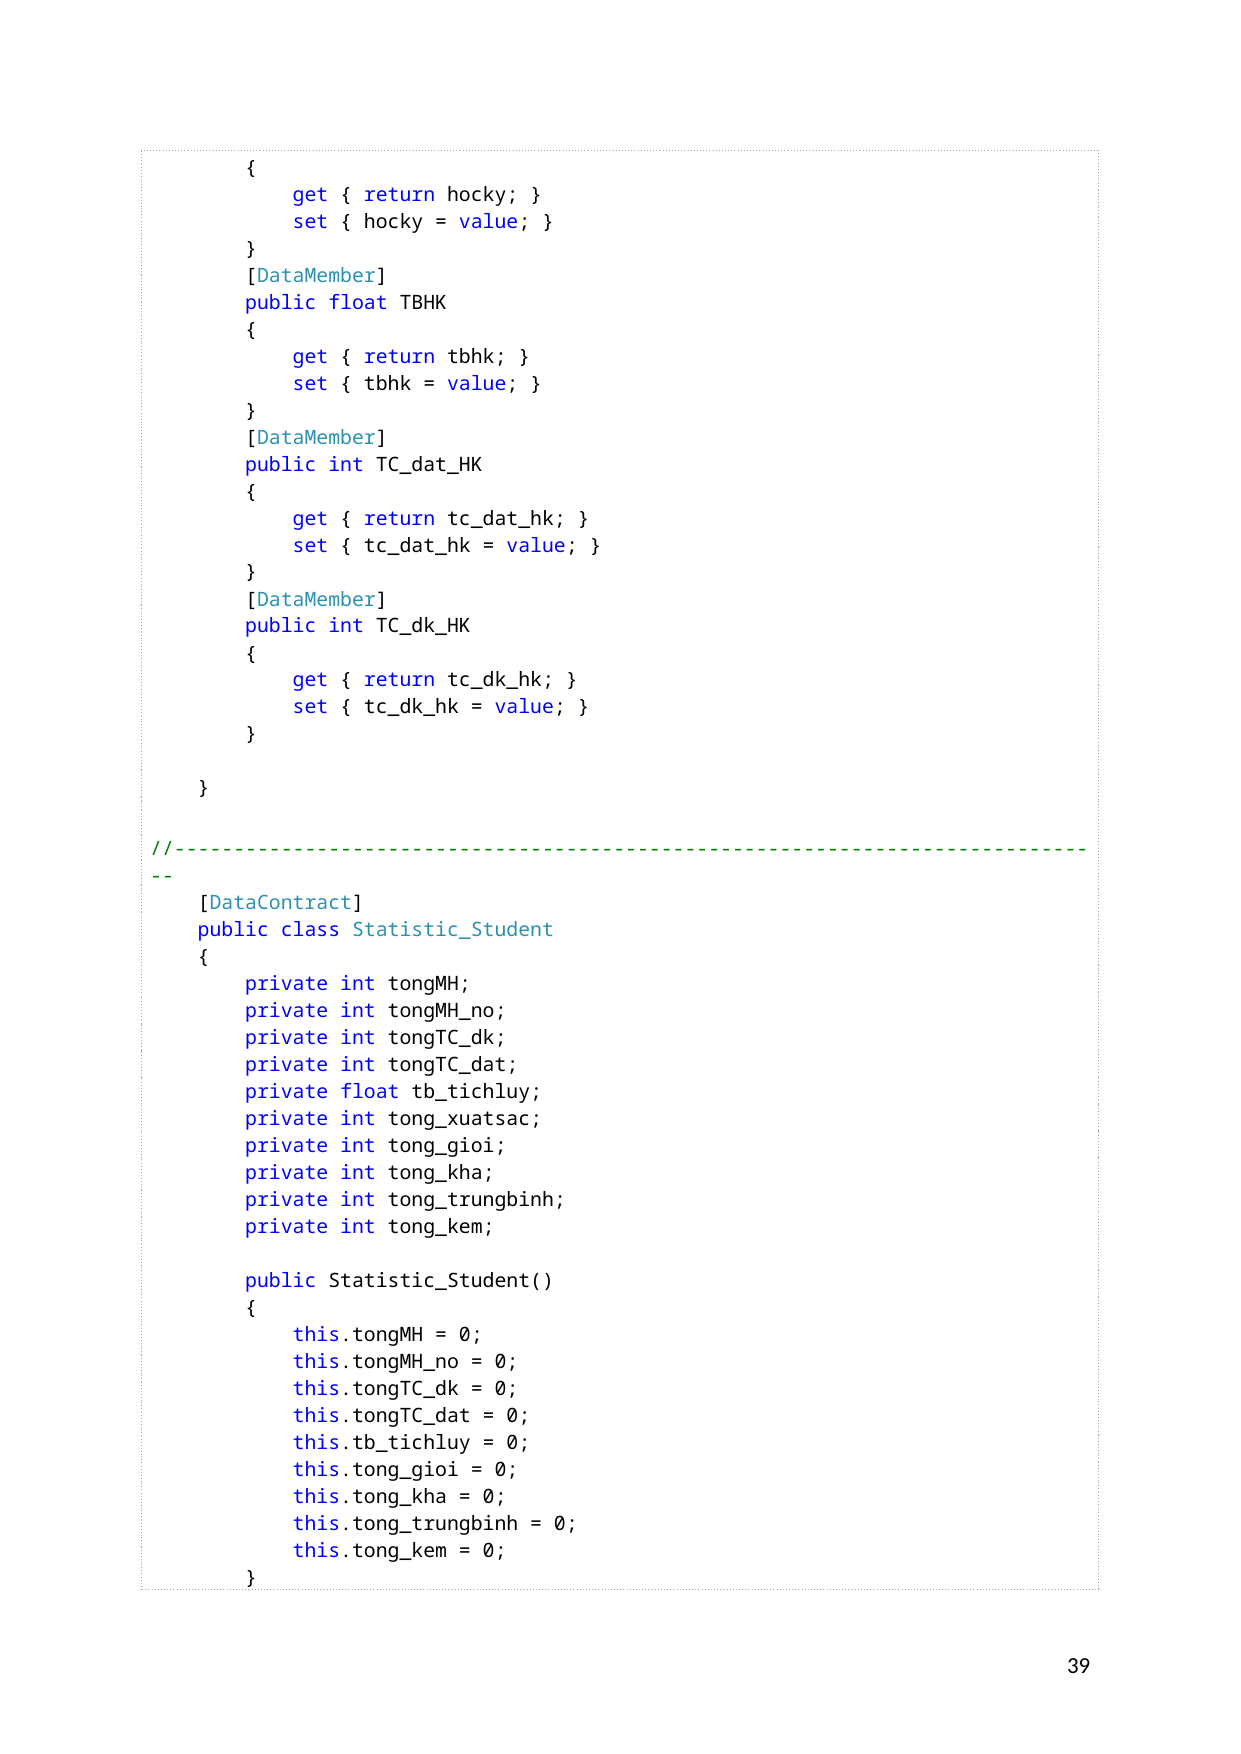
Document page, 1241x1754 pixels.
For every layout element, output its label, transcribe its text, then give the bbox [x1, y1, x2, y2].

text set { tbhk = value; } [150, 369, 1090, 396]
text } [150, 774, 1090, 801]
text private int tong_gioi; [150, 1131, 1090, 1158]
text private int tong_kem; [150, 1212, 1090, 1239]
text this.tb_tichluy = 0; [150, 1428, 1090, 1455]
text this.tongMH_no = 0; [150, 1347, 1090, 1374]
text public Statistic_Student() [150, 1266, 1090, 1293]
text private int tongTC_dk; [150, 1023, 1090, 1051]
text get { return tc_dat_hk; } [150, 504, 1090, 531]
text private int tong_trungbinh; [150, 1185, 1090, 1212]
text public int TC_dk_HK [150, 612, 1090, 639]
text } [150, 234, 1090, 261]
text get { return tbhk; } [150, 342, 1090, 369]
text public class Statistic_Student [150, 916, 1090, 943]
text { [150, 477, 1090, 504]
text private int tong_xuatsac; [150, 1104, 1090, 1131]
text this.tong_trungbinh = 0; [150, 1509, 1090, 1536]
text } [150, 1563, 1090, 1590]
text private int tong_kha; [150, 1158, 1090, 1185]
text this.tong_kha = 0; [150, 1482, 1090, 1509]
text get { return hocky; } [150, 180, 1090, 207]
text [DataMember] [150, 261, 1090, 288]
text [DataMember] [150, 585, 1090, 612]
text private int tongMH_no; [150, 997, 1090, 1023]
text } [150, 720, 1090, 747]
text this.tongTC_dk = 0; [150, 1374, 1090, 1401]
text [DataContract] [150, 889, 1090, 916]
text private int tongTC_dat; [150, 1051, 1090, 1077]
text } [150, 558, 1090, 585]
text { [150, 639, 1090, 666]
text set { hocky = value; } [150, 207, 1090, 234]
text //------------------------------------------------------------------------------- [150, 801, 1090, 889]
text public int TC_dat_HK [150, 450, 1090, 477]
text private int tongMH; [150, 969, 1090, 997]
text [DataMember] [150, 423, 1090, 450]
text set { tc_dat_hk = value; } [150, 531, 1090, 558]
text public float TBHK [150, 288, 1090, 315]
text private float tb_tichluy; [150, 1077, 1090, 1104]
text { [150, 1293, 1090, 1320]
text this.tongTC_dat = 0; [150, 1401, 1090, 1428]
text { [150, 315, 1090, 342]
text { [141, 150, 1099, 180]
text this.tong_kem = 0; [150, 1536, 1090, 1563]
text get { return tc_dk_hk; } [150, 666, 1090, 693]
text set { tc_dk_hk = value; } [150, 693, 1090, 720]
text this.tong_gioi = 0; [150, 1455, 1090, 1482]
text this.tongMH = 0; [150, 1320, 1090, 1347]
text { [150, 943, 1090, 969]
text } [150, 396, 1090, 423]
